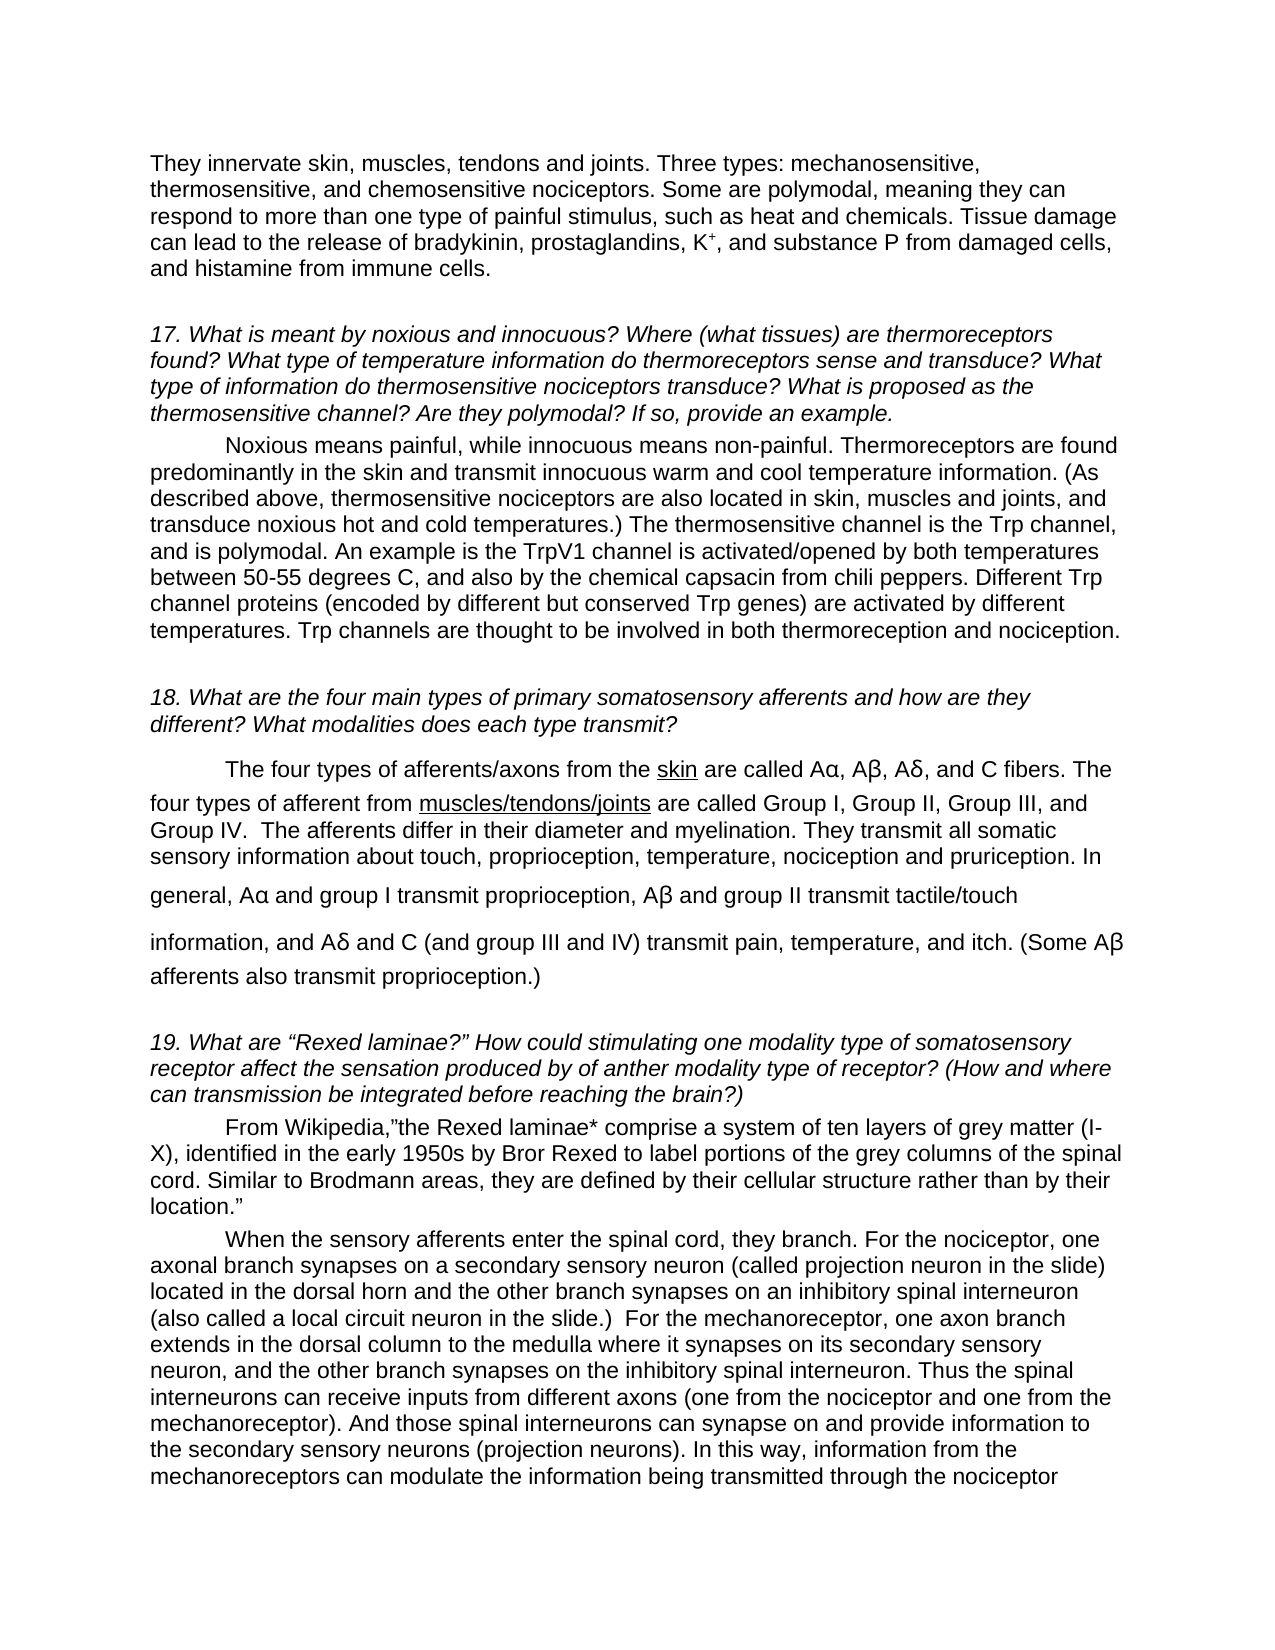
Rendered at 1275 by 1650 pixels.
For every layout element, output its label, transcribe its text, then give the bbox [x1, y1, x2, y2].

text From Wikipedia,”the Rexed laminae* comprise a system of ten layers of grey matter (I-X), identified in the early 1950s by Bror Rexed to label portions of the grey columns of the spinal cord. Similar to Brodmann areas, they are defined by their cellular structure rather than by their location.” [150, 1114, 1125, 1219]
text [150, 1226, 1125, 1489]
text Noxious means painful, while innocuous means non-painful. Thermoreceptors are found predominantly in the skin and transmit innocuous warm and cool temperature information. (As described above, thermosensitive nociceptors are also located in skin, muscles and joints, and transduce noxious hot and cold temperatures.) The thermosensitive channel is the Trp channel, and is polymodal. An example is the TrpV1 channel is activated/opened by both temperatures between 50-55 degrees C, and also by the chemical capsacin from chili peppers. Different Trp channel proteins (encoded by different but conserved Trp genes) are activated by different temperatures. Trp channels are thought to be involved in both thermoreception and nociception. [150, 432, 1125, 643]
text 18. What are the four main types of primary somatosensory afferents and how are they different? What modalities does each type transmit? [150, 684, 1125, 737]
text The four types of afferents/axons from the skin are called Aα, Aβ, Aδ, and C fibers. The four types of afferent from muscles/tendons/joints are called Group I, Group II, Group III, and Group IV. The afferents differ in their diameter and myelination. They transmit all somatic sensory information about touch, proprioception, temperature, nociception and pruriception. In general, Aα and group I transmit proprioception, Aβ and group II transmit tactile/touch information, and Aδ and C (and group III and IV) transmit pain, temperature, and itch. (Some Aβ afferents also transmit proprioception.) [150, 743, 1125, 990]
text 17. What is meant by noxious and innocuous? Where (what tissues) are thermoreceptors found? What type of temperature information do thermoreceptors sense and transduce? What type of information do thermosensitive nociceptors transduce? What is proposed as the thermosensitive channel? Are they polymodal? If so, provide an example. [150, 321, 1125, 426]
text 19. What are “Rexed laminae?” How could stimulating one modality type of somatosensory receptor affect the sensation produced by of anther modality type of receptor? (How and where can transmission be integrated before reaching the brain?) [150, 1028, 1125, 1108]
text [150, 150, 1125, 282]
